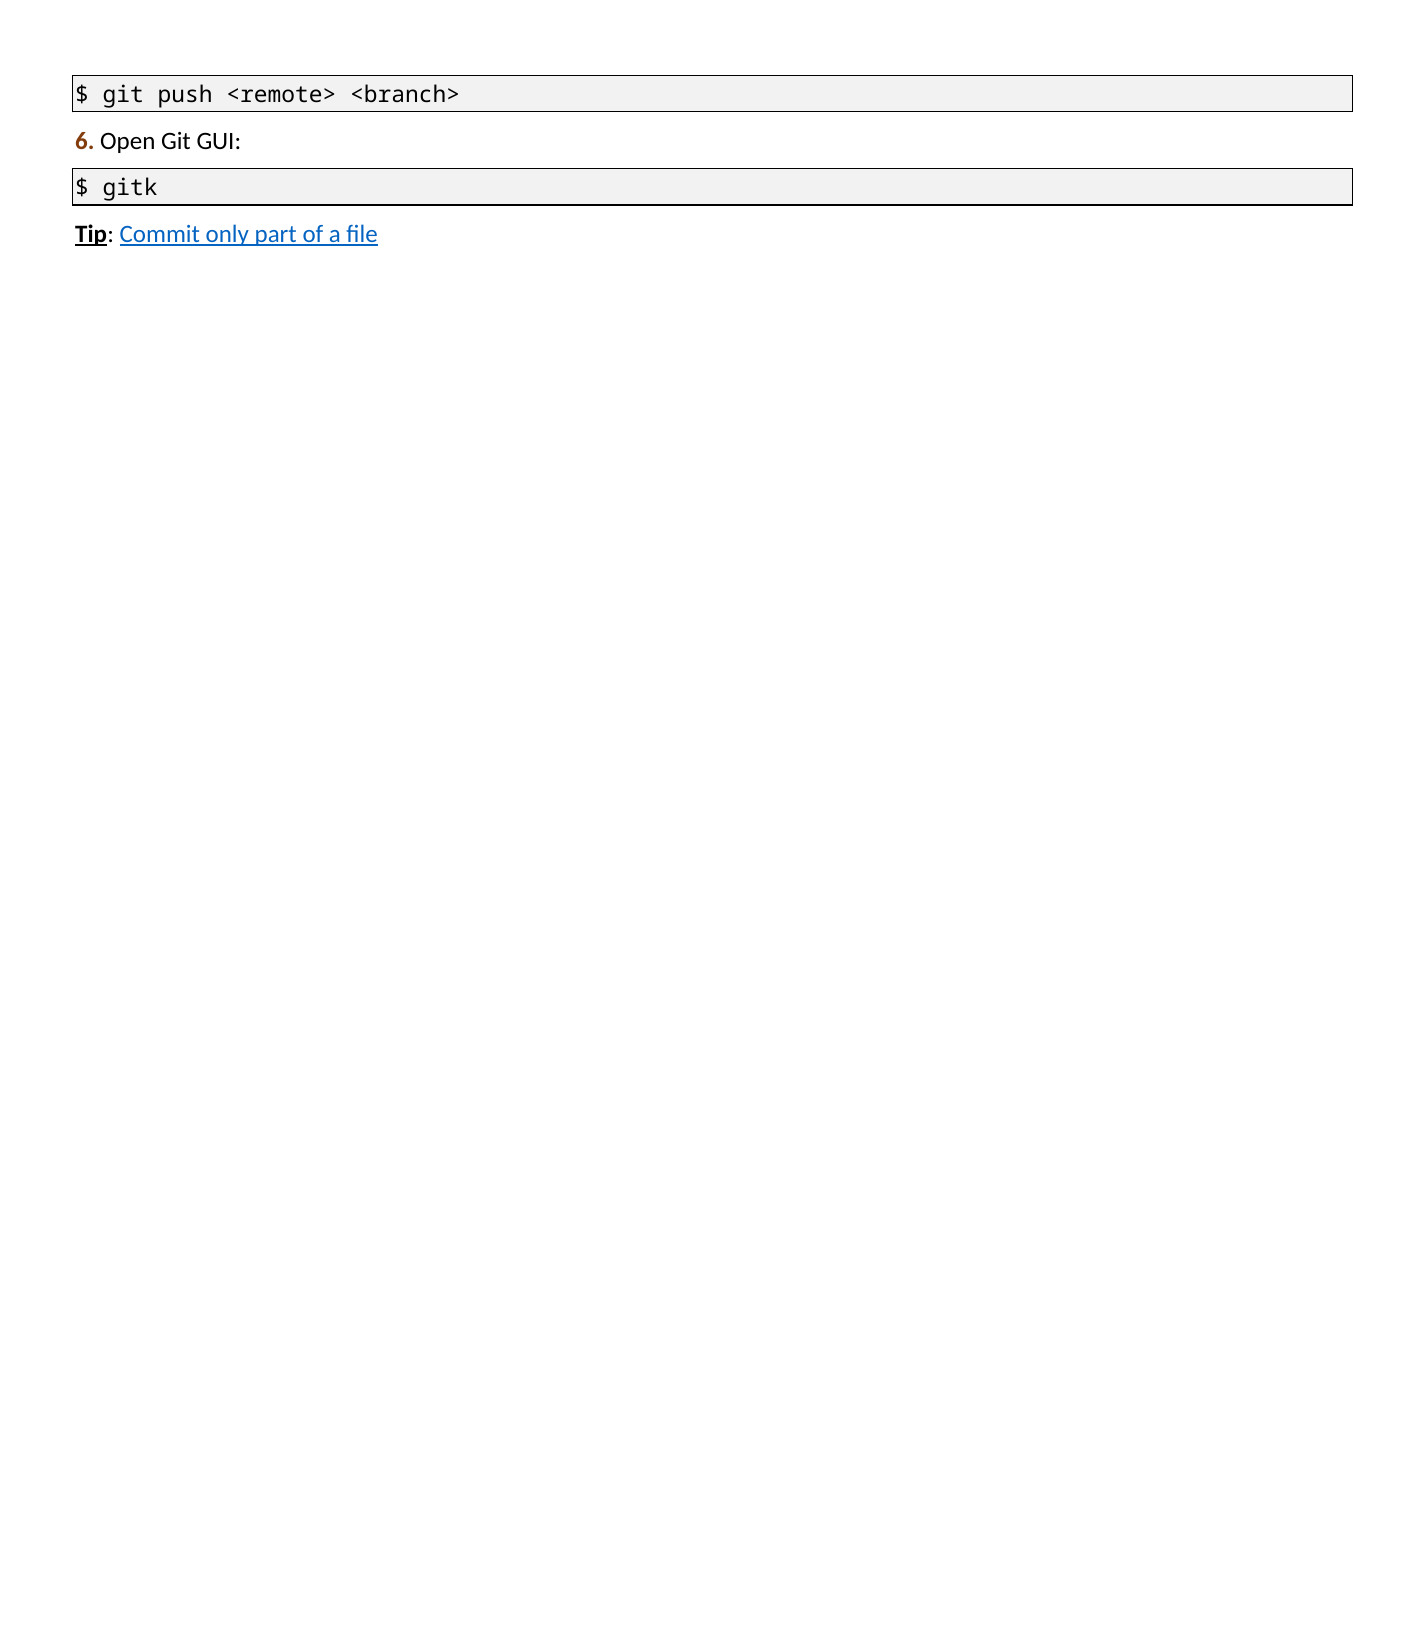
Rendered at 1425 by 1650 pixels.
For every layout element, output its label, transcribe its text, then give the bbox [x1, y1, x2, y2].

text $ gitk [73, 169, 1352, 204]
text Tip: Commit only part of a file [75, 218, 1350, 248]
text 6. Open Git GUI: [75, 125, 1350, 156]
text $ git push <remote> <branch> [73, 76, 1352, 111]
